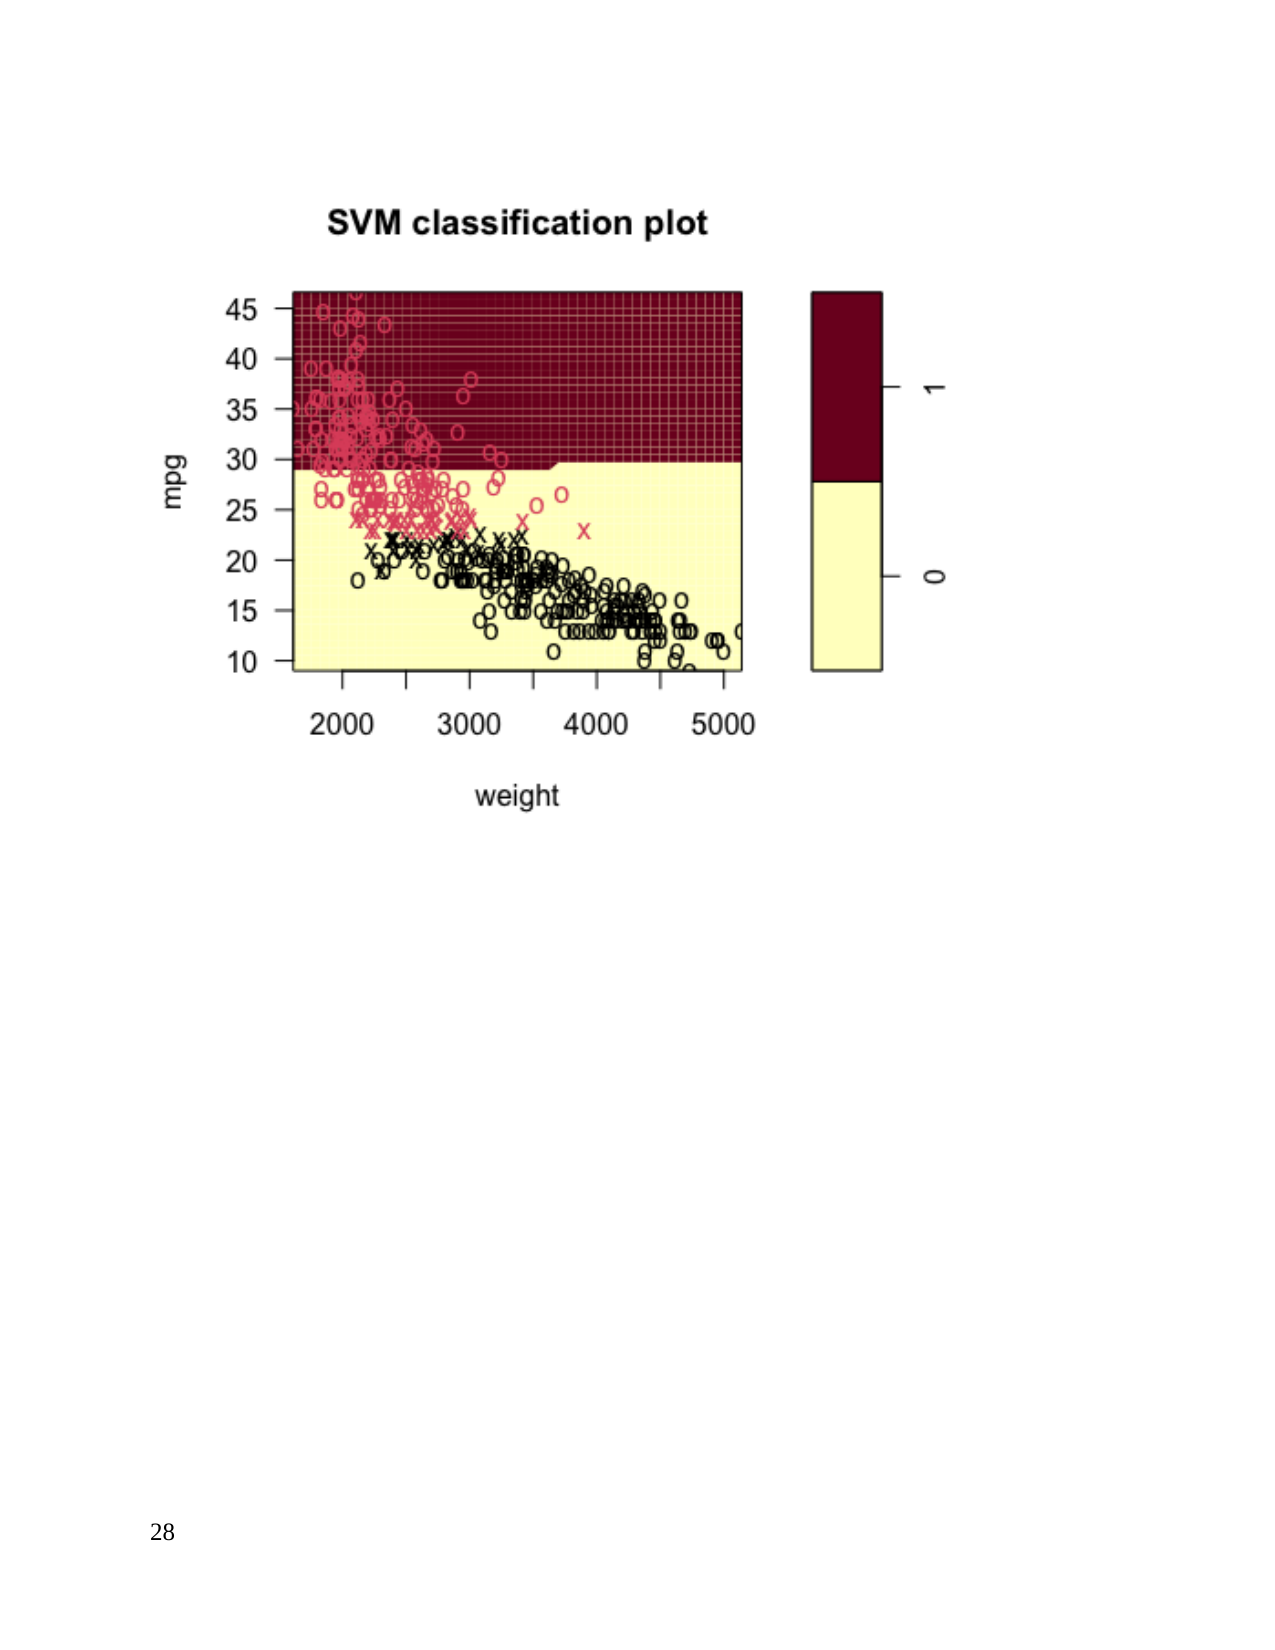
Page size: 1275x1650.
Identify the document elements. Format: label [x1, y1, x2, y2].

picture [150, 150, 1025, 850]
